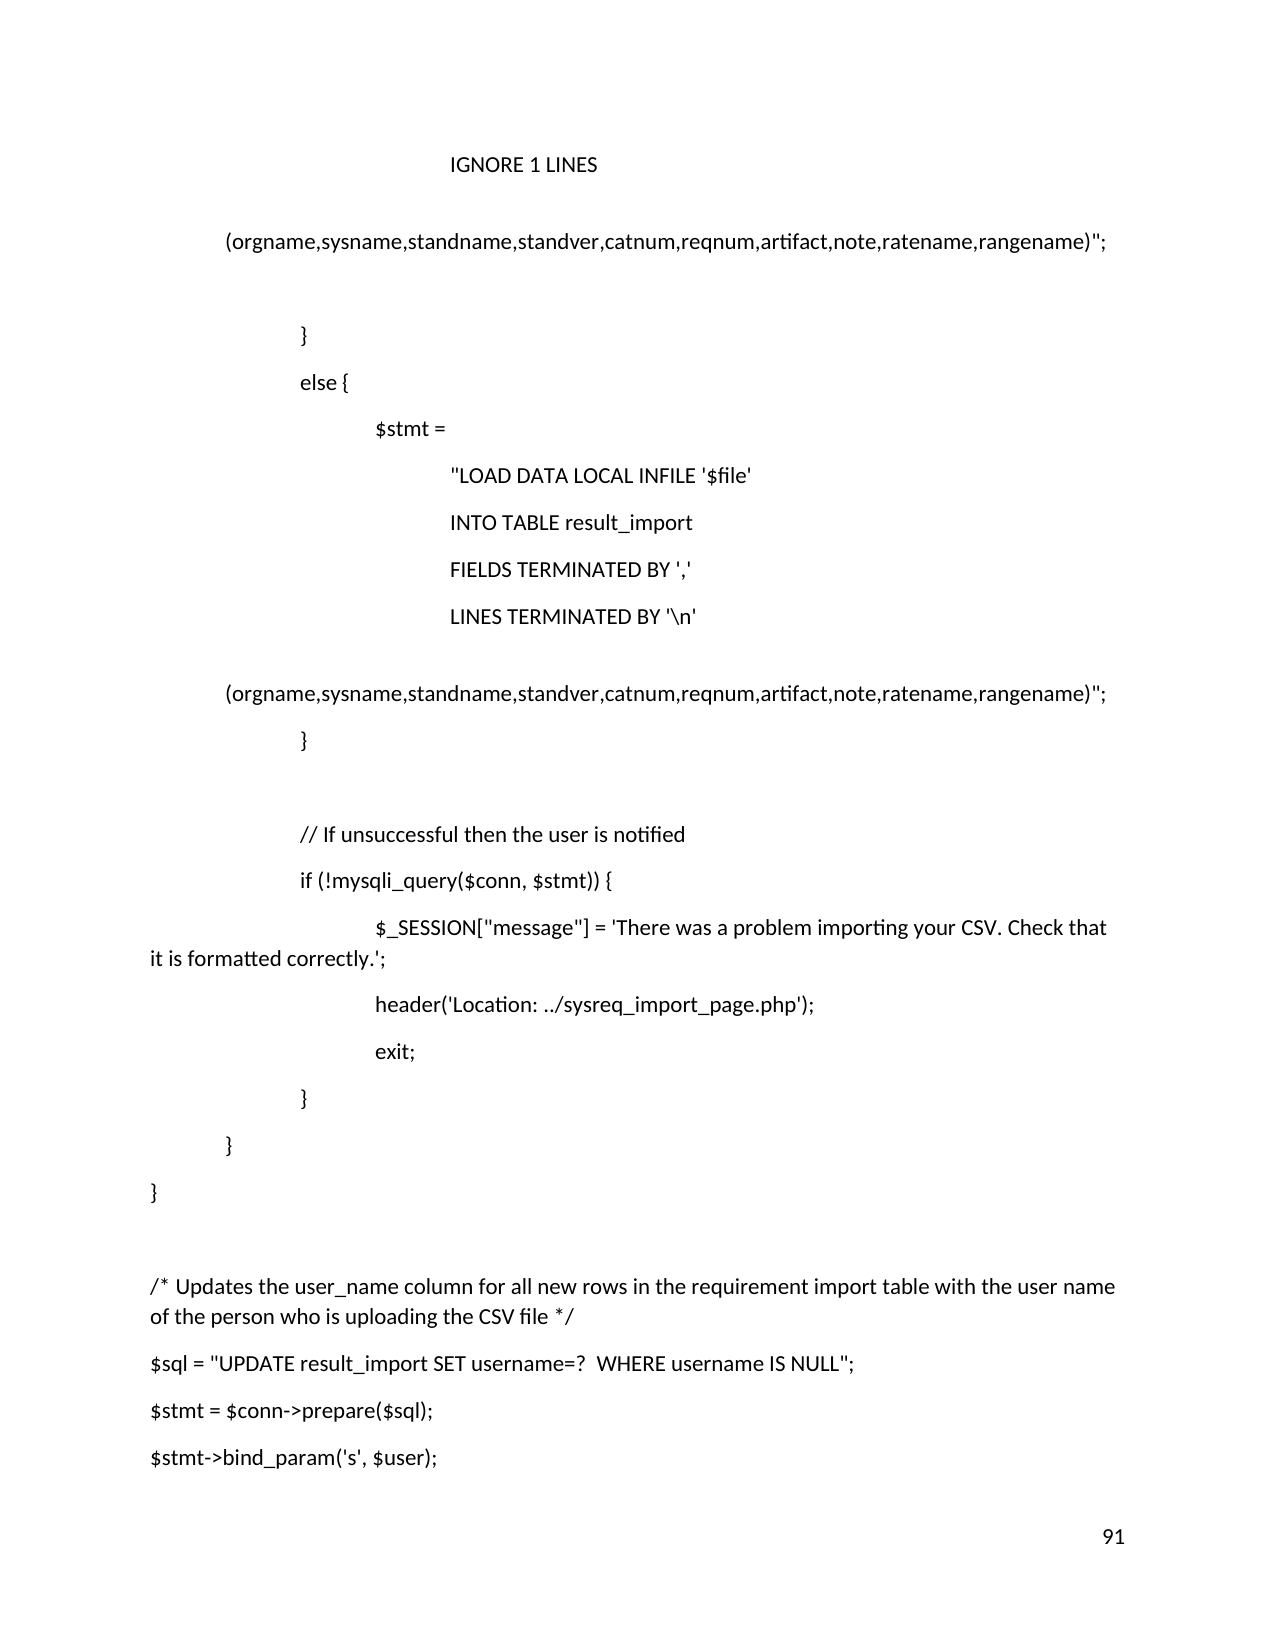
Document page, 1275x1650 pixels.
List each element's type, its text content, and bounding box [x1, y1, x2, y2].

text FIELDS TERMINATED BY ',' [150, 555, 1125, 583]
text exit; [150, 1037, 1125, 1066]
text INTO TABLE result_import [150, 508, 1125, 536]
text } [150, 726, 1125, 754]
text $_SESSION["message"] = 'There was a problem importing your CSV. Check that it is formatted correctly.'; [150, 913, 1125, 972]
text LINES TERMINATED BY '\n' [150, 602, 1125, 630]
text $stmt->bind_param('s', $user); [150, 1443, 1125, 1471]
text $stmt = $conn->prepare($sql); [150, 1396, 1125, 1424]
text if (!mysqli_query($conn, $stmt)) { [150, 867, 1125, 895]
text else { [150, 368, 1125, 396]
text $stmt = [150, 414, 1125, 443]
text IGNORE 1 LINES [150, 150, 1125, 178]
text (orgname,sysname,standname,standver,catnum,reqnum,artifact,note,ratename,rangename)"; [150, 197, 1125, 255]
text } [150, 321, 1125, 349]
text "LOAD DATA LOCAL INFILE '$file' [150, 461, 1125, 489]
text (orgname,sysname,standname,standver,catnum,reqnum,artifact,note,ratename,rangename)"; [150, 649, 1125, 707]
text } [150, 1178, 1125, 1206]
text } [150, 1084, 1125, 1112]
text header('Location: ../sysreq_import_page.php'); [150, 991, 1125, 1019]
text // If unsuccessful then the user is notified [150, 820, 1125, 848]
text /* Updates the user_name column for all new rows in the requirement import table with the user name of the person who is uploading the CSV file */ [150, 1272, 1125, 1330]
text $sql = "UPDATE result_import SET username=? WHERE username IS NULL"; [150, 1349, 1125, 1377]
text } [150, 1131, 1125, 1159]
